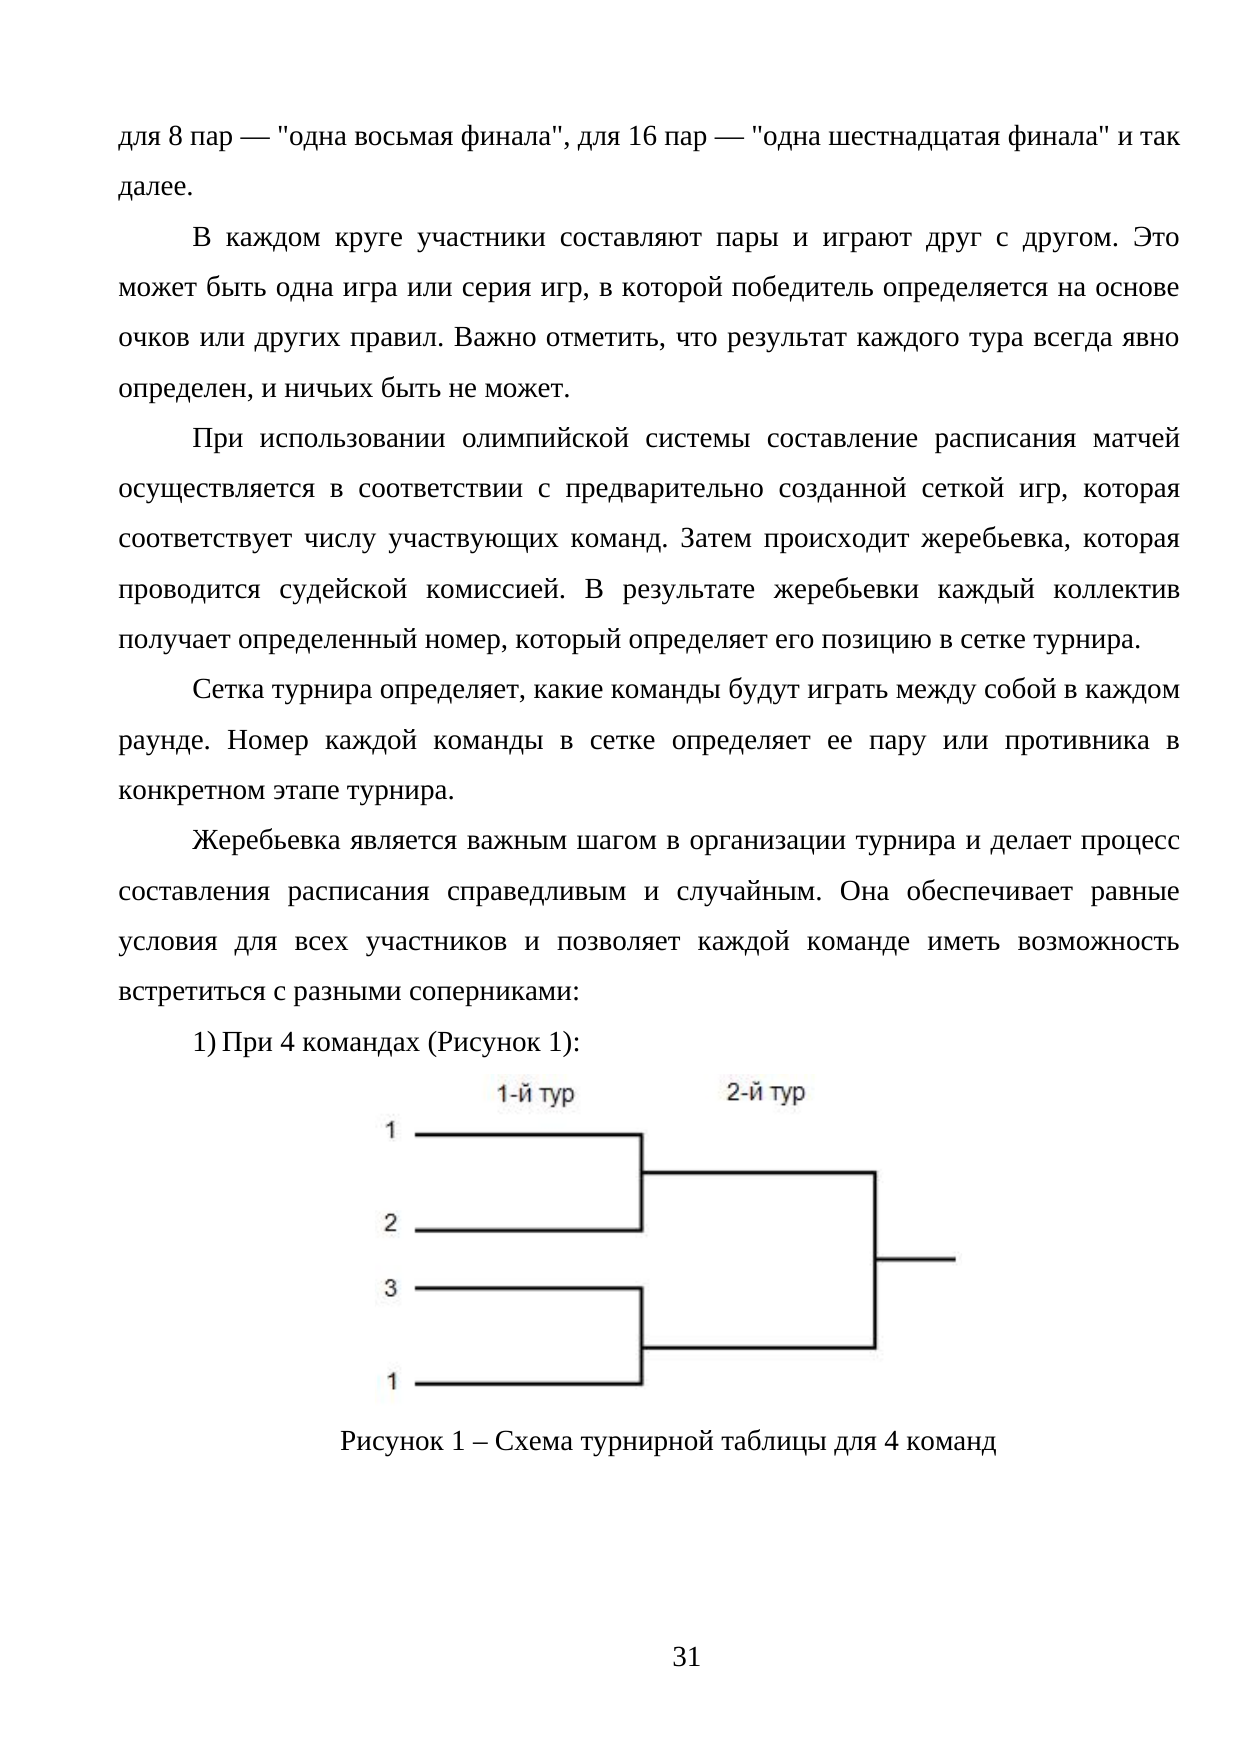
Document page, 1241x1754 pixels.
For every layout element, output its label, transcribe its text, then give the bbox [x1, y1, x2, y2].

picture [374, 1074, 963, 1407]
text В каждом круге участники составляют пары и играют друг с другом. Это может быть одна игра или серия игр, в которой победитель определяется на основе очков или других правил. Важно отметить, что результат каждого тура всегда явно определен, и ничьих быть не может. [118, 219, 1181, 403]
text Рисунок 1 – Схема турнирной таблицы для 4 команд [156, 1423, 1181, 1457]
text При использовании олимпийской системы составление расписания матчей осуществляется в соответствии с предварительно созданной сеткой игр, которая соответствует числу участвующих команд. Затем происходит жеребьевка, которая проводится судейской комиссией. В результате жеребьевки каждый коллектив получает определенный номер, который определяет его позицию в сетке турнира. [118, 420, 1181, 655]
list При 4 командах (Рисунок 1): [118, 1024, 1181, 1057]
text Сетка турнира определяет, какие команды будут играть между собой в каждом раунде. Номер каждой команды в сетке определяет ее пару или противника в конкретном этапе турнира. [118, 672, 1181, 806]
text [118, 118, 1181, 202]
text Жеребьевка является важным шагом в организации турнира и делает процесс составления расписания справедливым и случайным. Она обеспечивает равные условия для всех участников и позволяет каждой команде иметь возможность встретиться с разными соперниками: [118, 822, 1181, 1007]
